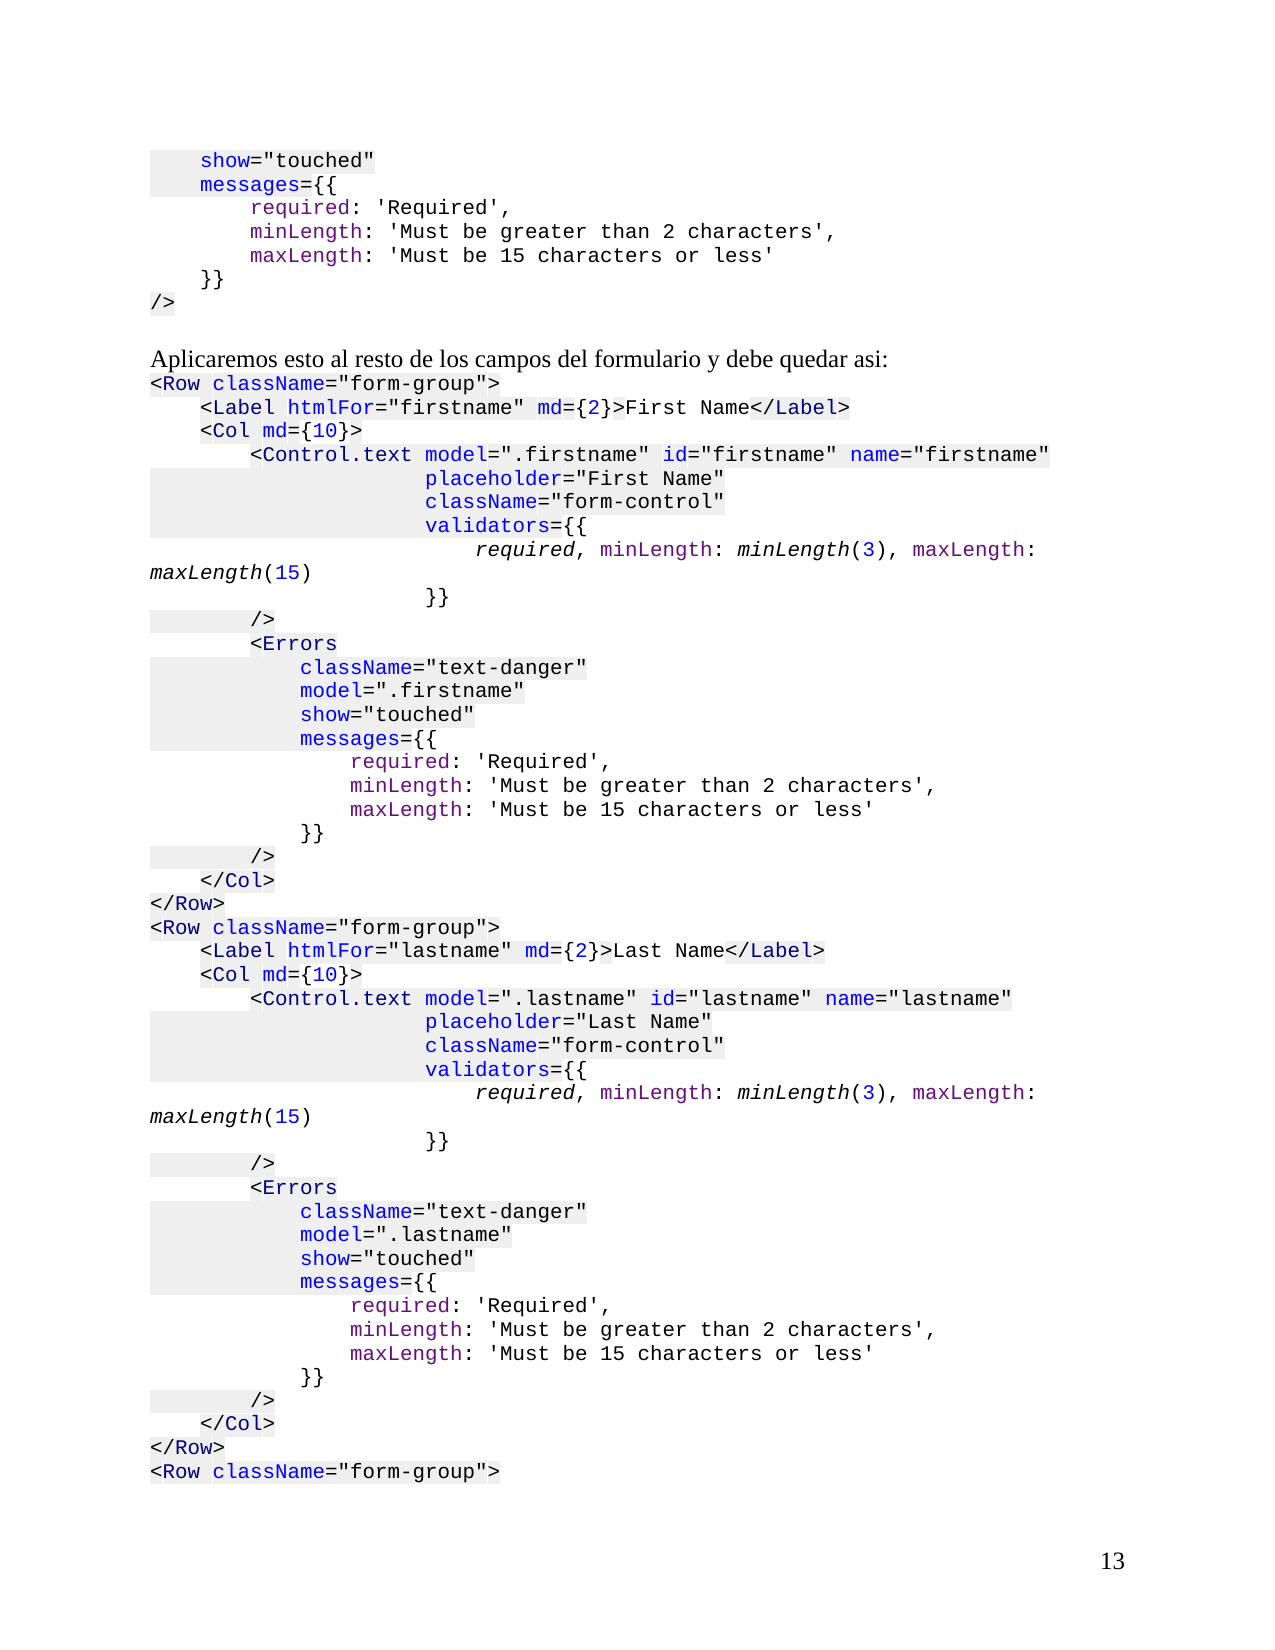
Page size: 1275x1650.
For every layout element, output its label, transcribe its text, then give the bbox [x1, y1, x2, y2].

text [150, 373, 1125, 1484]
text Aplicaremos esto al resto de los campos del formulario y debe quedar asi: [150, 344, 1125, 373]
